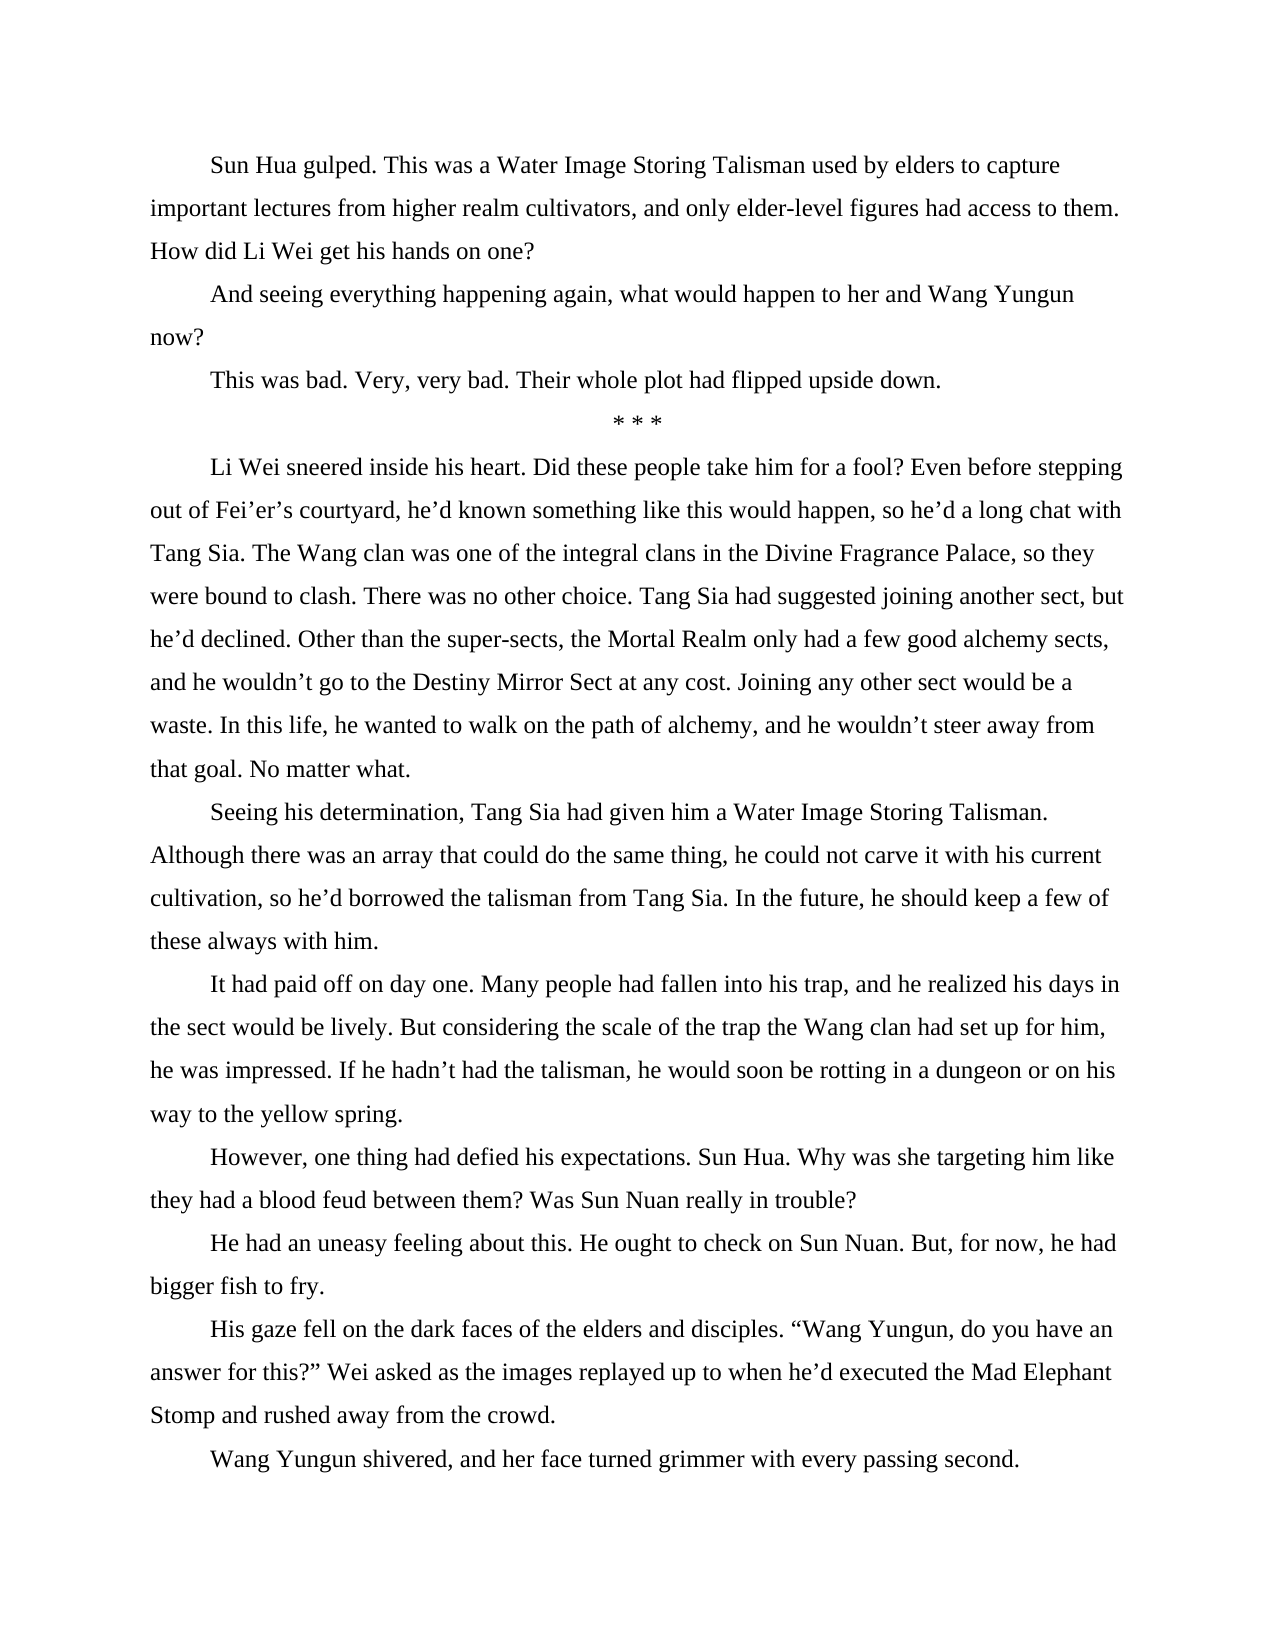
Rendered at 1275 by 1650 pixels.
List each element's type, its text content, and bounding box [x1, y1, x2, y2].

text It had paid off on day one. Many people had fallen into his trap, and he realized his days in the sect would be lively. But considering the scale of the trap the Wang clan had set up for him, he was impressed. If he hadn’t had the talisman, he would soon be rotting in a dungeon or on his way to the yellow spring. [150, 969, 1125, 1127]
text * * * [150, 409, 1125, 437]
text This was bad. Very, very bad. Their whole plot had flipped upside down. [150, 366, 1125, 394]
text And seeing everything happening again, what would happen to her and Wang Yungun now? [150, 279, 1125, 351]
text However, one thing had defied his expectations. Sun Hua. Why was she targeting him like they had a blood feud between them? Was Sun Nuan really in trouble? [150, 1142, 1125, 1214]
text His gaze fell on the dark faces of the elders and disciples. “Wang Yungun, do you have an answer for this?” Wei asked as the images replayed up to when he’d executed the Mad Elephant Stomp and rushed away from the crowd. [150, 1314, 1125, 1429]
text Li Wei sneered inside his heart. Did these people take him for a fool? Even before stepping out of Fei’er’s courtyard, he’d known something like this would happen, so he’d a long chat with Tang Sia. The Wang clan was one of the integral clans in the Divine Fragrance Palace, so they were bound to clash. There was no other choice. Tang Sia had suggested joining another sect, but he’d declined. Other than the super-sects, the Mortal Realm only had a few good alchemy sects, and he wouldn’t go to the Destiny Mirror Sect at any cost. Joining any other sect would be a waste. In this life, he wanted to walk on the path of alchemy, and he wouldn’t steer away from that goal. No matter what. [150, 452, 1125, 782]
text Seeing his determination, Tang Sia had given him a Water Image Storing Talisman. Although there was an array that could do the same thing, he could not carve it with his current cultivation, so he’d borrowed the talisman from Tang Sia. In the future, he should keep a few of these always with him. [150, 797, 1125, 955]
text Wang Yungun shivered, and her face turned grimmer with every passing second. [150, 1444, 1125, 1472]
text He had an uneasy feeling about this. He ought to check on Sun Nuan. But, for now, he had bigger fish to fry. [150, 1228, 1125, 1300]
text Sun Hua gulped. This was a Water Image Storing Talisman used by elders to capture important lectures from higher realm cultivators, and only elder-level figures had access to them. How did Li Wei get his hands on one? [150, 150, 1125, 265]
